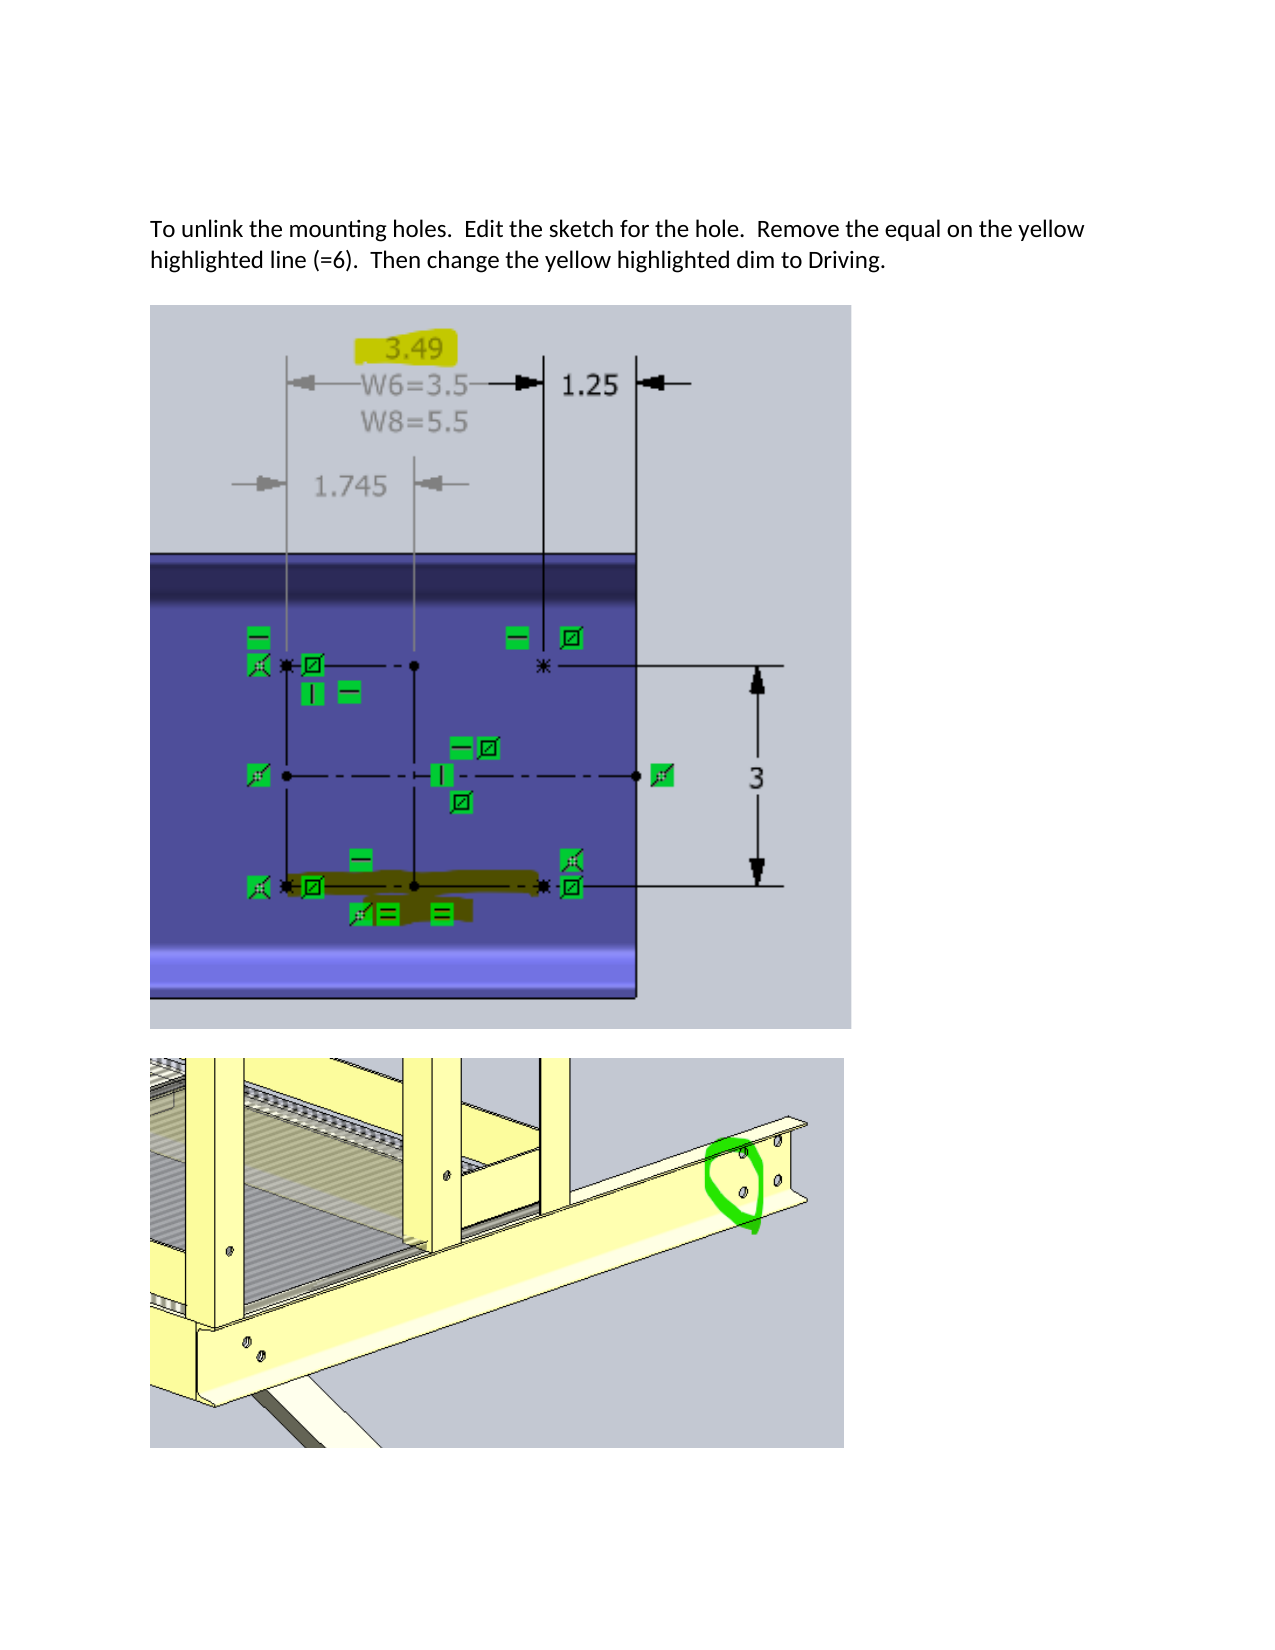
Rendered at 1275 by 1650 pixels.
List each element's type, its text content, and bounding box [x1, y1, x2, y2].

picture [150, 1058, 844, 1448]
text To unlink the mounting holes. Edit the sketch for the hole. Remove the equal on the yellow highlighted line (=6). Then change the yellow highlighted dim to Driving. [150, 213, 1125, 274]
picture [150, 305, 852, 1029]
